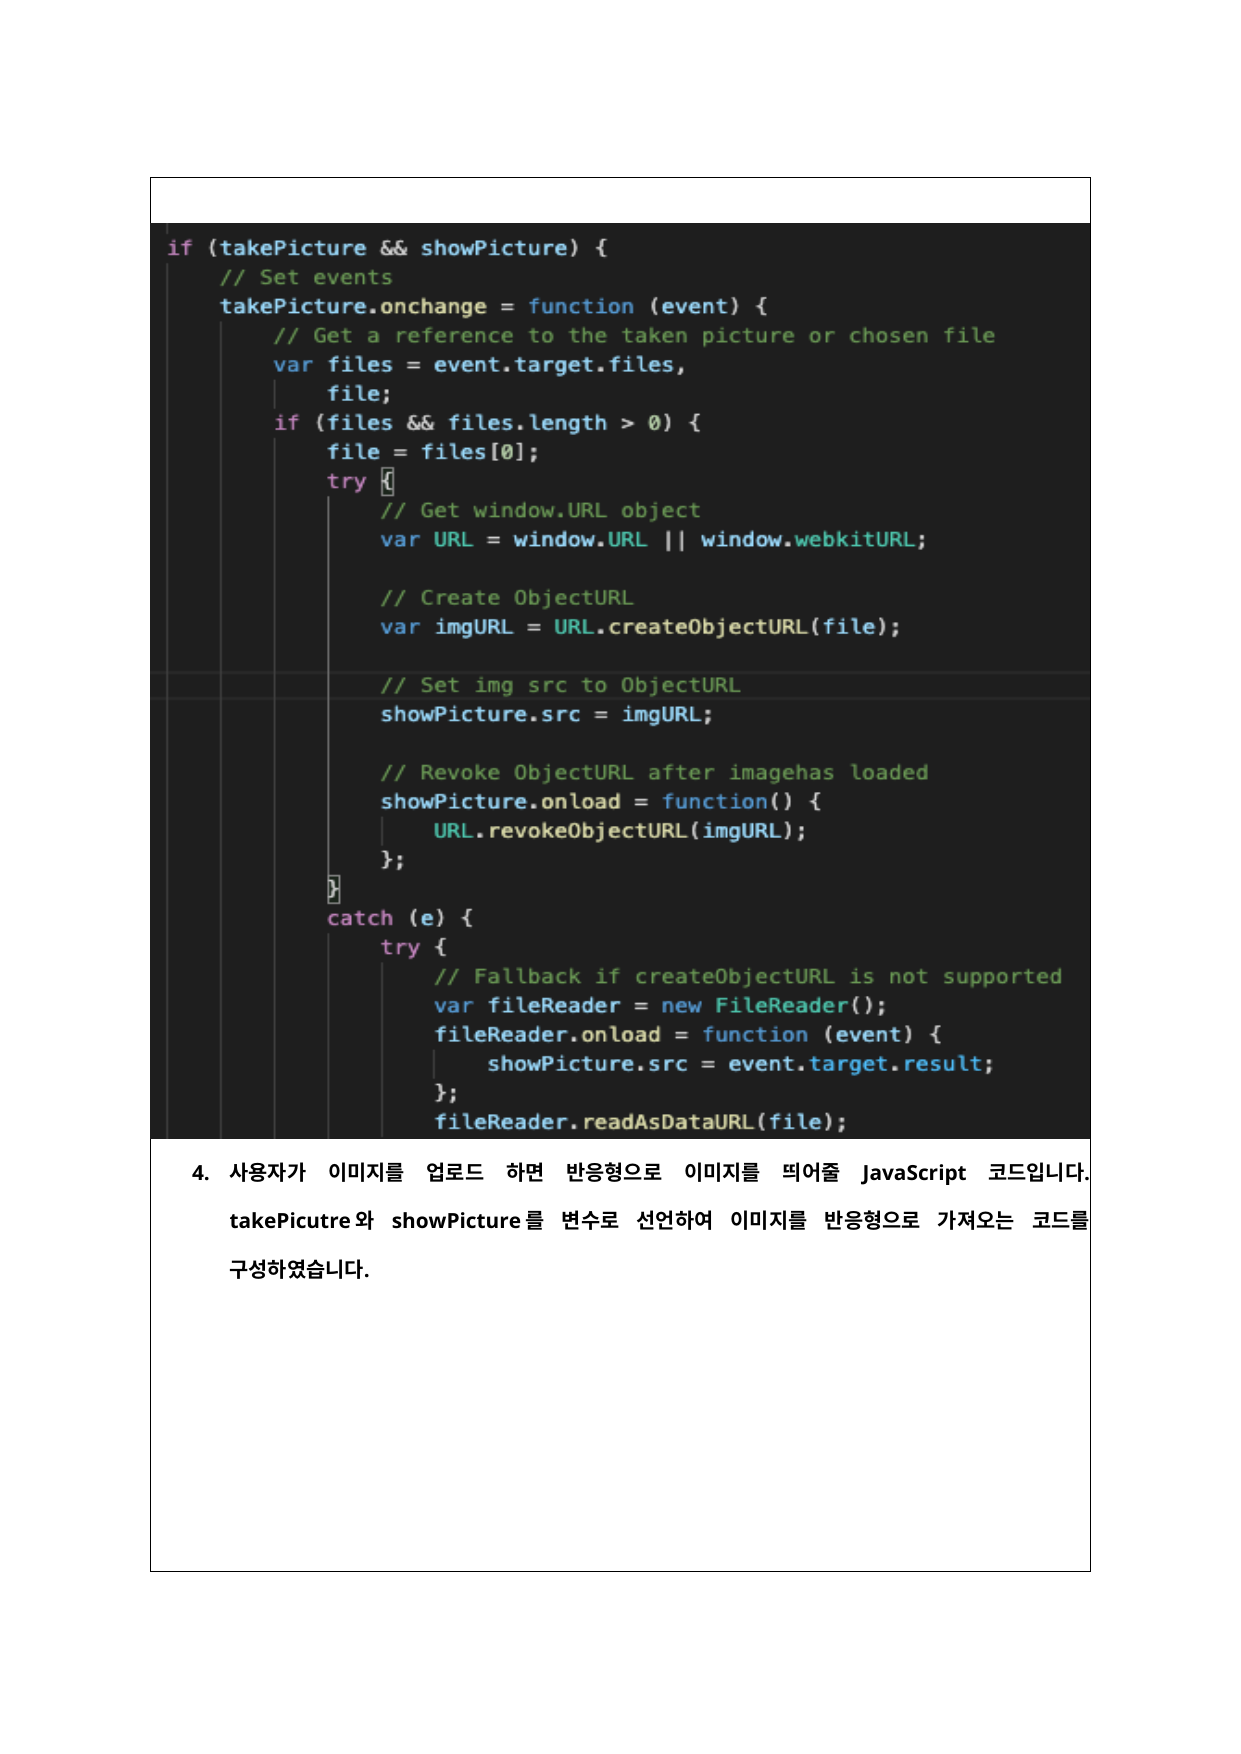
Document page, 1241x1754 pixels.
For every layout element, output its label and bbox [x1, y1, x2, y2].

table_cell [151, 1139, 1090, 1571]
picture [150, 223, 1090, 1139]
table_cell [151, 178, 1090, 223]
